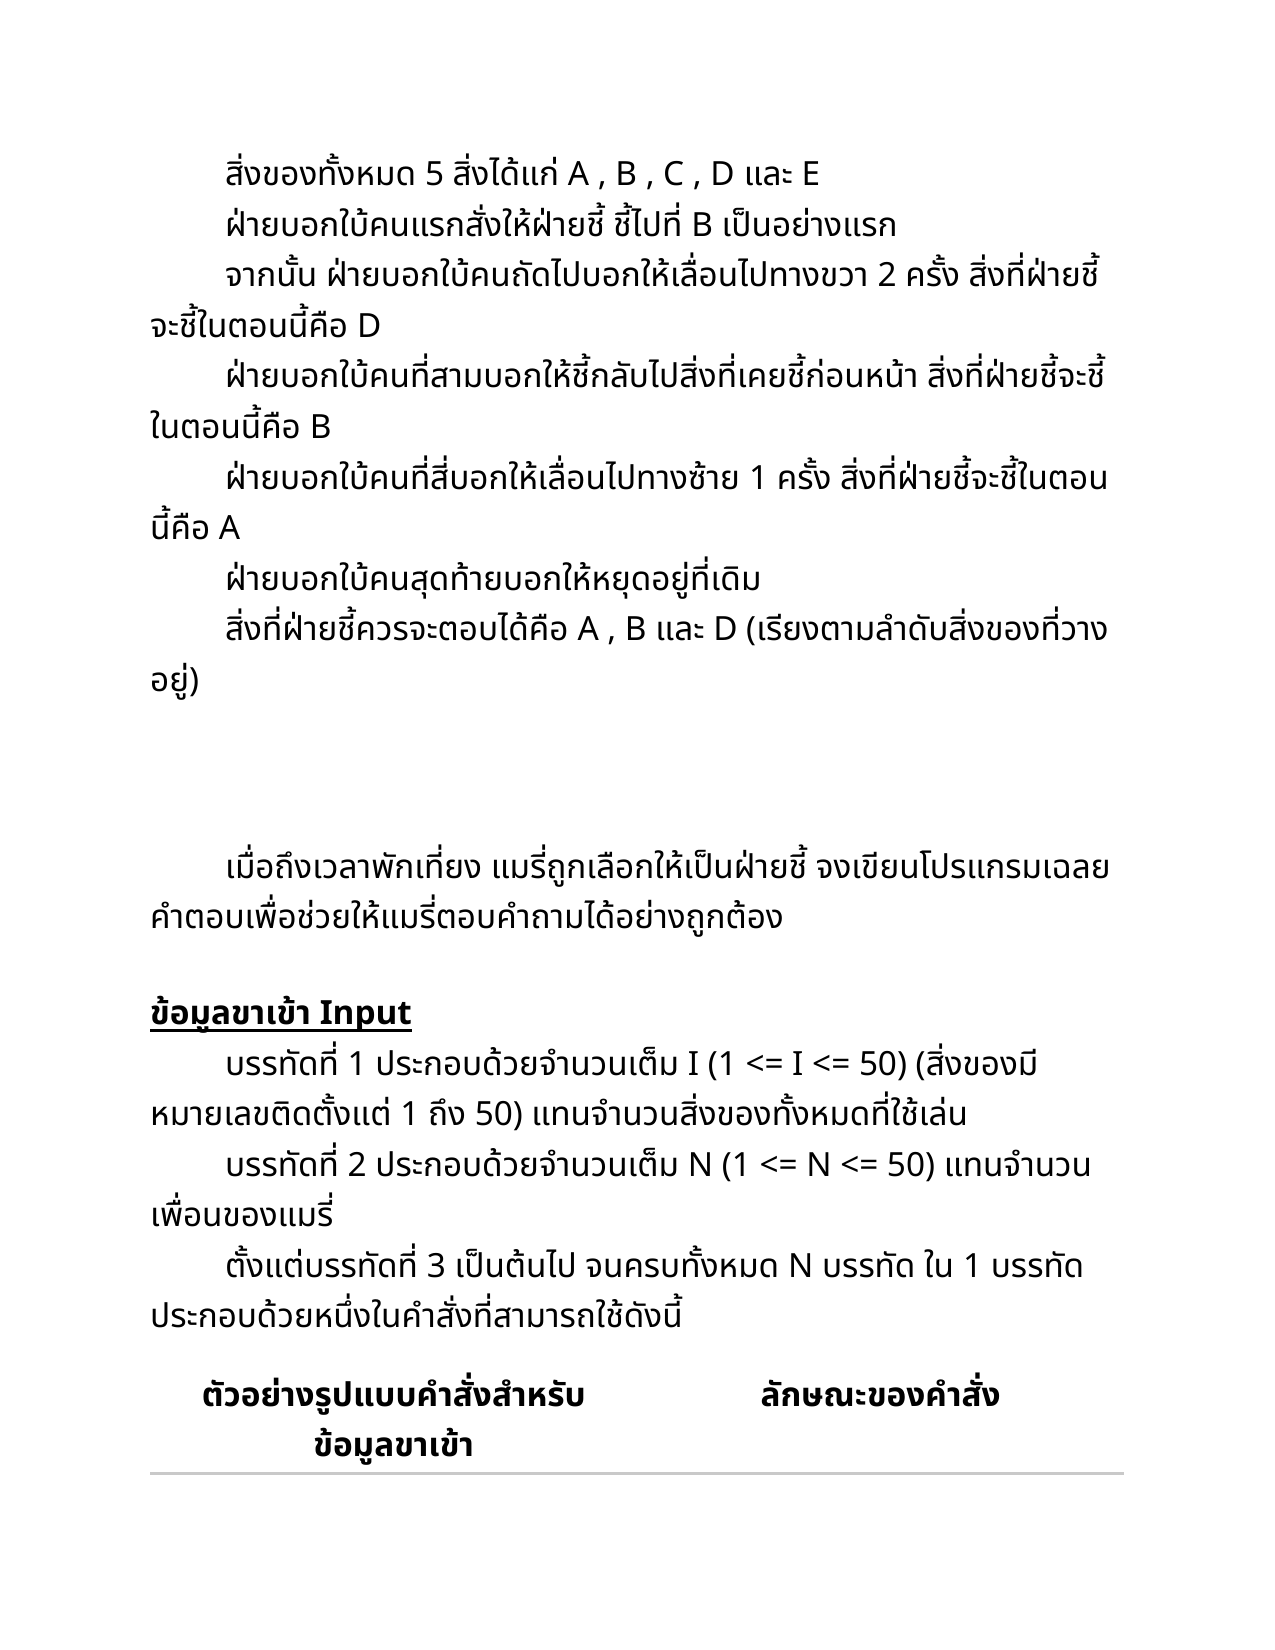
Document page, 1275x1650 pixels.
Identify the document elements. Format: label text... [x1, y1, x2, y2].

text ฝ่ายบอกใบ้คนสุดท้ายบอกให้หยุดอยู่ที่เดิม [150, 555, 1125, 605]
text ตั้งแต่บรรทัดที่ 3 เป็นต้นไป จนครบทั้งหมด N บรรทัด ใน 1 บรรทัดประกอบด้วยหนึ่งในคำสั่งที่สามารถใช้ดังนี้ [150, 1242, 1125, 1343]
text ข้อมูลขาเข้า Input [150, 989, 1125, 1039]
text สิ่งที่ฝ่ายชี้ควรจะตอบได้คือ A , B และ D (เรียงตามลำดับสิ่งของที่วางอยู่) [150, 605, 1125, 706]
text บรรทัดที่ 1 ประกอบด้วยจำนวนเต็ม I (1 <= I <= 50) (สิ่งของมีหมายเลขติดตั้งแต่ 1 ถึง 50) แทนจำนวนสิ่งของทั้งหมดที่ใช้เล่น [150, 1039, 1125, 1141]
text สิ่งของทั้งหมด 5 สิ่งได้แก่ A , B , C , D และ E [150, 150, 1125, 201]
text จากนั้น ฝ่ายบอกใบ้คนถัดไปบอกให้เลื่อนไปทางขวา 2 ครั้ง สิ่งที่ฝ่ายชี้จะชี้ในตอนนี้คือ D [150, 251, 1125, 352]
table_header ตัวอย่างรูปแบบคำสั่งสำหรับข้อมูลขาเข้า [150, 1371, 637, 1472]
text ฝ่ายบอกใบ้คนที่สี่บอกให้เลื่อนไปทางซ้าย 1 ครั้ง สิ่งที่ฝ่ายชี้จะชี้ในตอนนี้คือ A [150, 453, 1125, 555]
table_header ลักษณะของคำสั่ง [637, 1371, 1124, 1472]
text ฝ่ายบอกใบ้คนที่สามบอกให้ชี้กลับไปสิ่งที่เคยชี้ก่อนหน้า สิ่งที่ฝ่ายชี้จะชี้ในตอนนี้คือ B [150, 352, 1125, 453]
text ฝ่ายบอกใบ้คนแรกสั่งให้ฝ่ายชี้ ชี้ไปที่ B เป็นอย่างแรก [150, 201, 1125, 251]
text เมื่อถึงเวลาพักเที่ยง แมรี่ถูกเลือกให้เป็นฝ่ายชี้ จงเขียนโปรแกรมเฉลยคำตอบเพื่อช่วยให้แมรี่ตอบคำถามได้อย่างถูกต้อง [150, 843, 1125, 943]
text บรรทัดที่ 2 ประกอบด้วยจำนวนเต็ม N (1 <= N <= 50) แทนจำนวนเพื่อนของแมรี่ [150, 1141, 1125, 1242]
